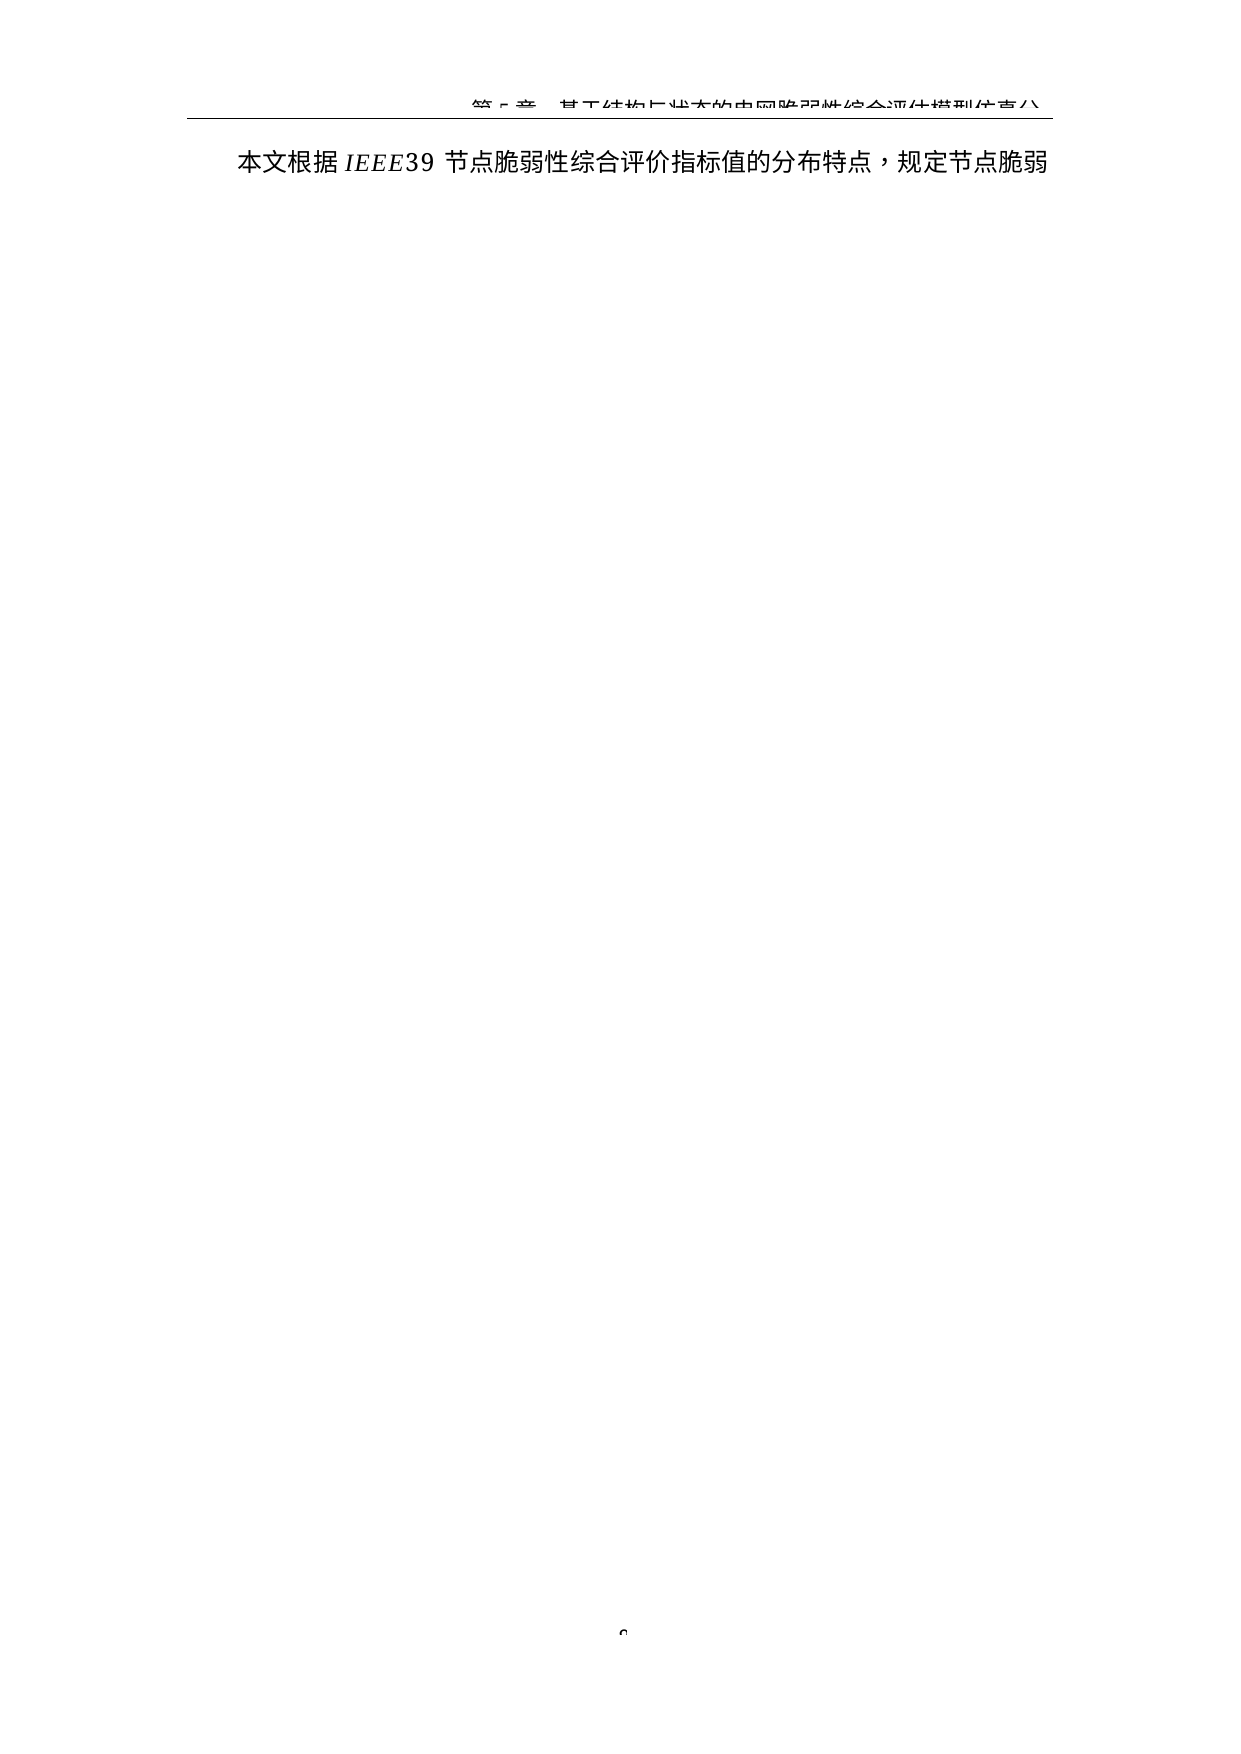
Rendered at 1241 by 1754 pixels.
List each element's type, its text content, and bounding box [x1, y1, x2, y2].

text 本文根据 IEEE39 节点脆弱性综合评价指标值的分布特点，规定节点脆弱 [237, 144, 1082, 178]
